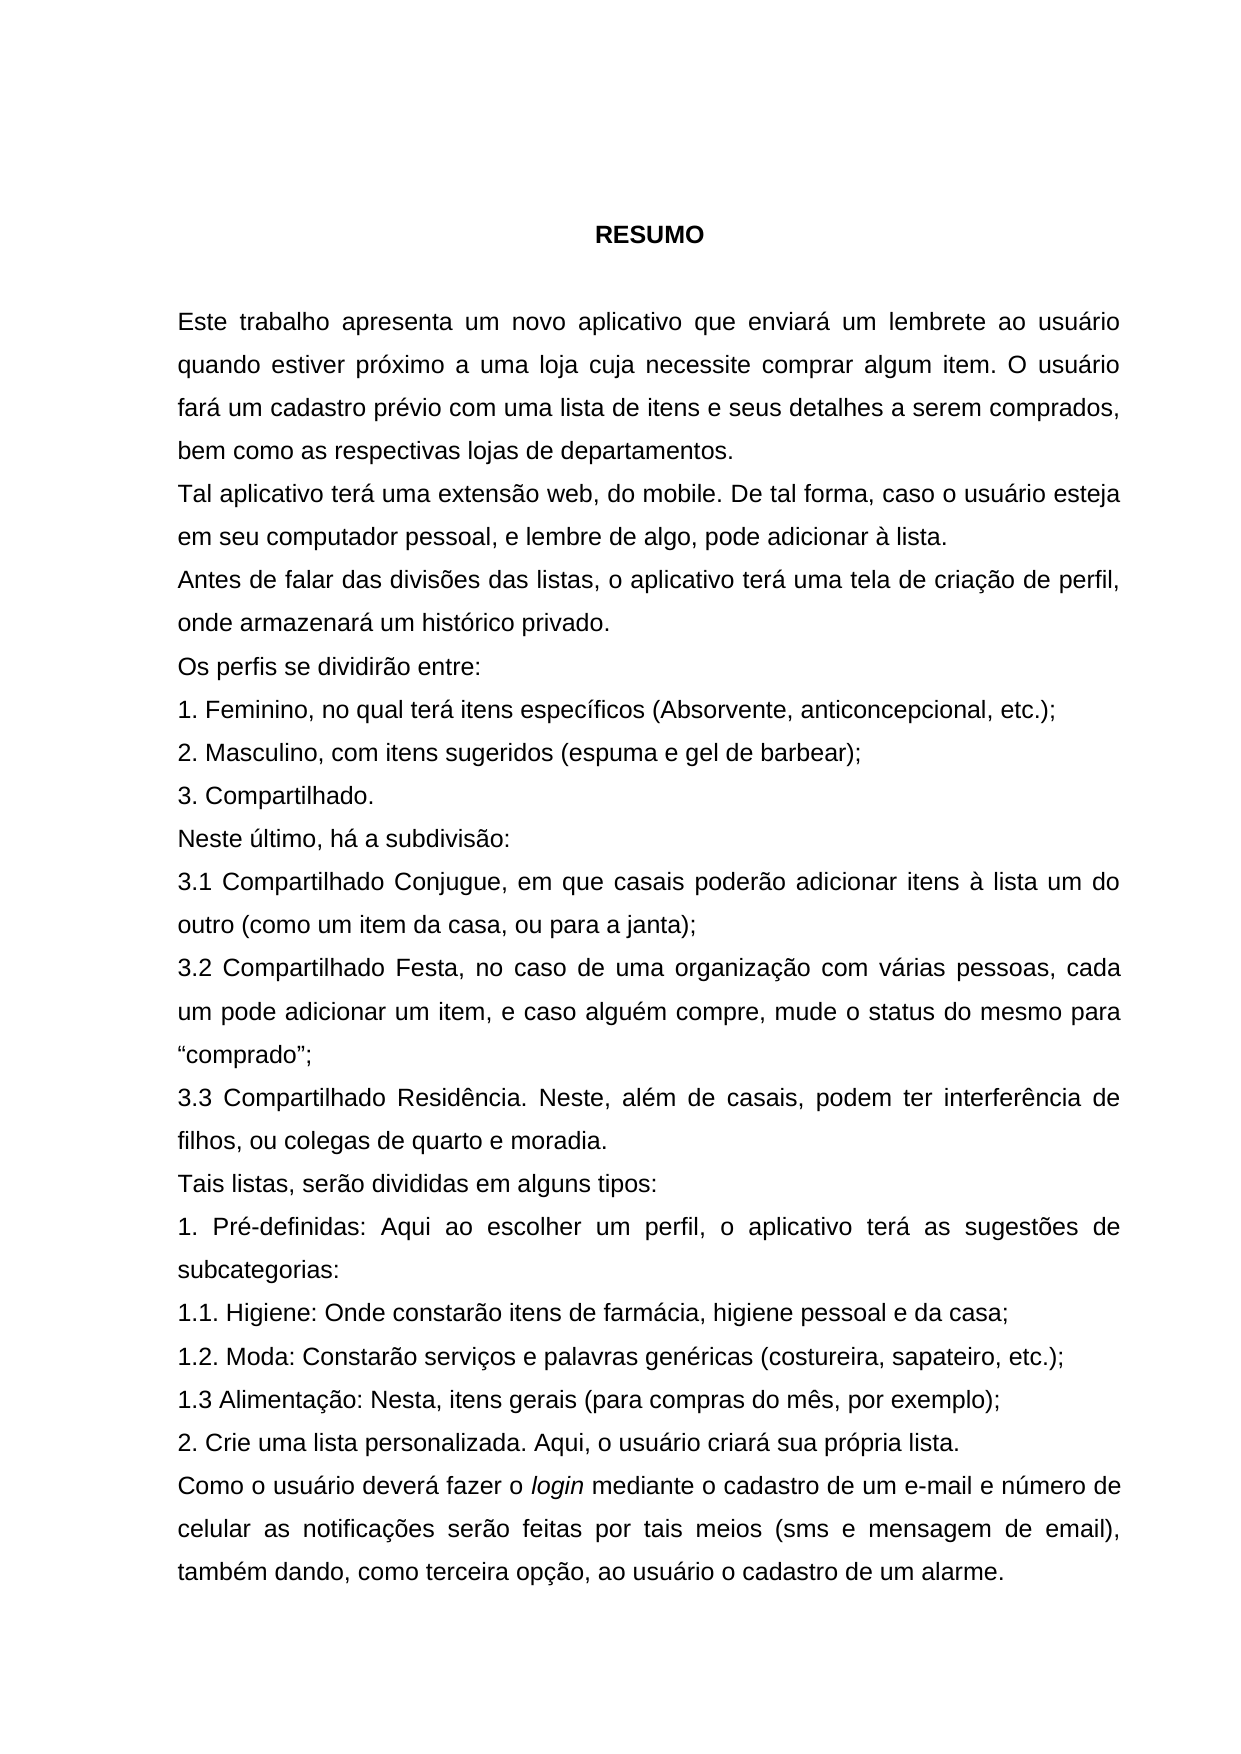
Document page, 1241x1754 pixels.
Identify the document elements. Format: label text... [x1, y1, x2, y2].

text Antes de falar das divisões das listas, o aplicativo terá uma tela de criação de perfil, onde armazenará um histórico privado. [177, 565, 1122, 637]
text Neste último, há a subdivisão: [177, 824, 1122, 853]
text 1. Pré-definidas: Aqui ao escolher um perfil, o aplicativo terá as sugestões de subcategorias: [177, 1212, 1122, 1284]
text 1.2. Moda: Constarão serviços e palavras genéricas (costureira, sapateiro, etc.); [177, 1342, 1122, 1370]
text 3.1 Compartilhado Conjugue, em que casais poderão adicionar itens à lista um do outro (como um item da casa, ou para a janta); [177, 867, 1122, 939]
text 3. Compartilhado. [177, 781, 1122, 810]
text 1.3 Alimentação: Nesta, itens gerais (para compras do mês, por exemplo); [177, 1385, 1122, 1413]
text Este trabalho apresenta um novo aplicativo que enviará um lembrete ao usuário quando estiver próximo a uma loja cuja necessite comprar algum item. O usuário fará um cadastro prévio com uma lista de itens e seus detalhes a serem comprados, bem como as respectivas lojas de departamentos. [177, 307, 1122, 465]
text 2. Masculino, com itens sugeridos (espuma e gel de barbear); [177, 738, 1122, 767]
text 1. Feminino, no qual terá itens específicos (Absorvente, anticoncepcional, etc.); [177, 695, 1122, 723]
text 3.2 Compartilhado Festa, no caso de uma organização com várias pessoas, cada um pode adicionar um item, e caso alguém compre, mude o status do mesmo para “comprado”; [177, 953, 1122, 1068]
text 3.3 Compartilhado Residência. Neste, além de casais, podem ter interferência de filhos, ou colegas de quarto e moradia. [177, 1083, 1122, 1155]
text Tal aplicativo terá uma extensão web, do mobile. De tal forma, caso o usuário esteja em seu computador pessoal, e lembre de algo, pode adicionar à lista. [177, 479, 1122, 551]
text Tais listas, serão divididas em alguns tipos: [177, 1169, 1122, 1198]
text 1.1. Higiene: Onde constarão itens de farmácia, higiene pessoal e da casa; [177, 1298, 1122, 1327]
text Como o usuário deverá fazer o login mediante o cadastro de um e-mail e número de celular as notificações serão feitas por tais meios (sms e mensagem de email), também dando, como terceira opção, ao usuário o cadastro de um alarme. [177, 1471, 1122, 1586]
text Os perfis se dividirão entre: [177, 652, 1122, 680]
text RESUMO [177, 220, 1122, 249]
text 2. Crie uma lista personalizada. Aqui, o usuário criará sua própria lista. [177, 1428, 1122, 1457]
